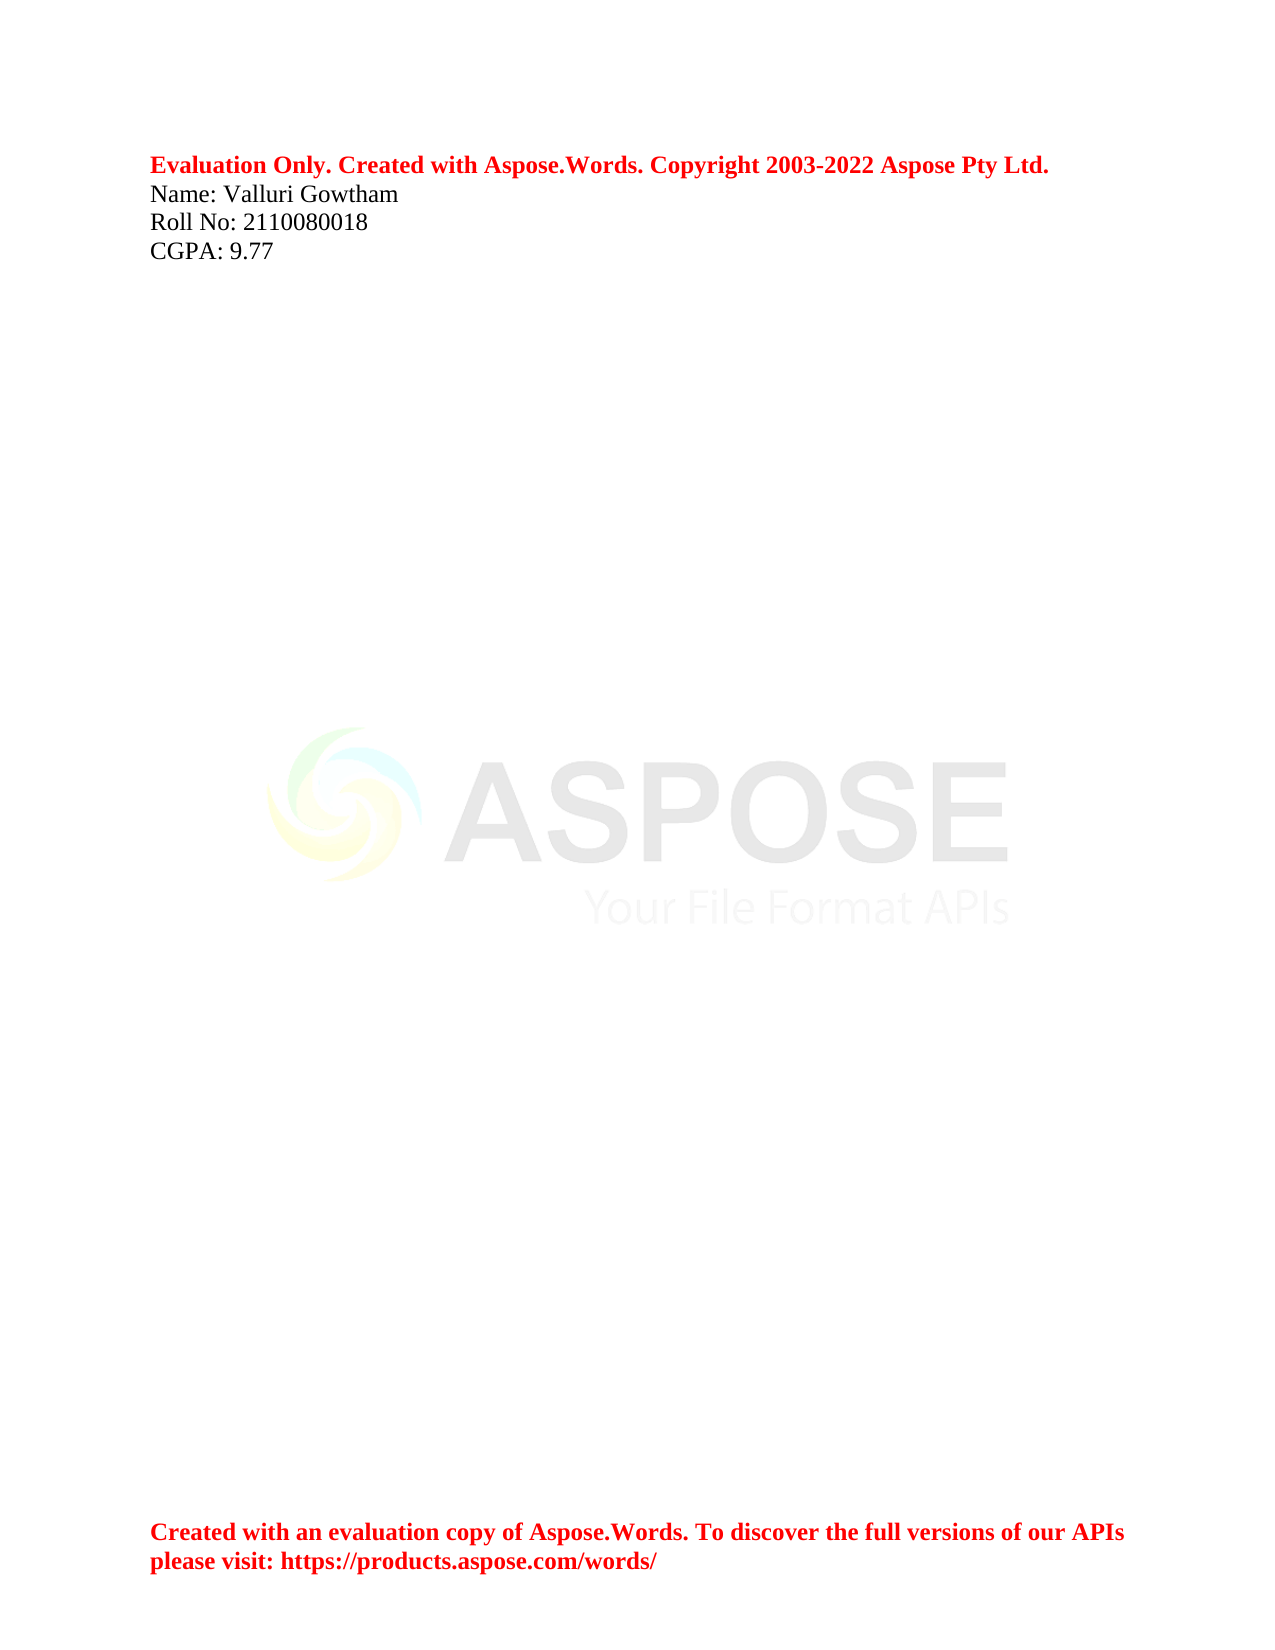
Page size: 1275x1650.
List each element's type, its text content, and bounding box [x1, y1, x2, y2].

text Evaluation Only. Created with Aspose.Words. Copyright 2003-2022 Aspose Pty Ltd. [150, 150, 1125, 179]
text Name: Valluri Gowtham [150, 179, 1125, 207]
text CGPA: 9.77 [150, 236, 1125, 265]
text Roll No: 2110080018 [150, 207, 1125, 236]
